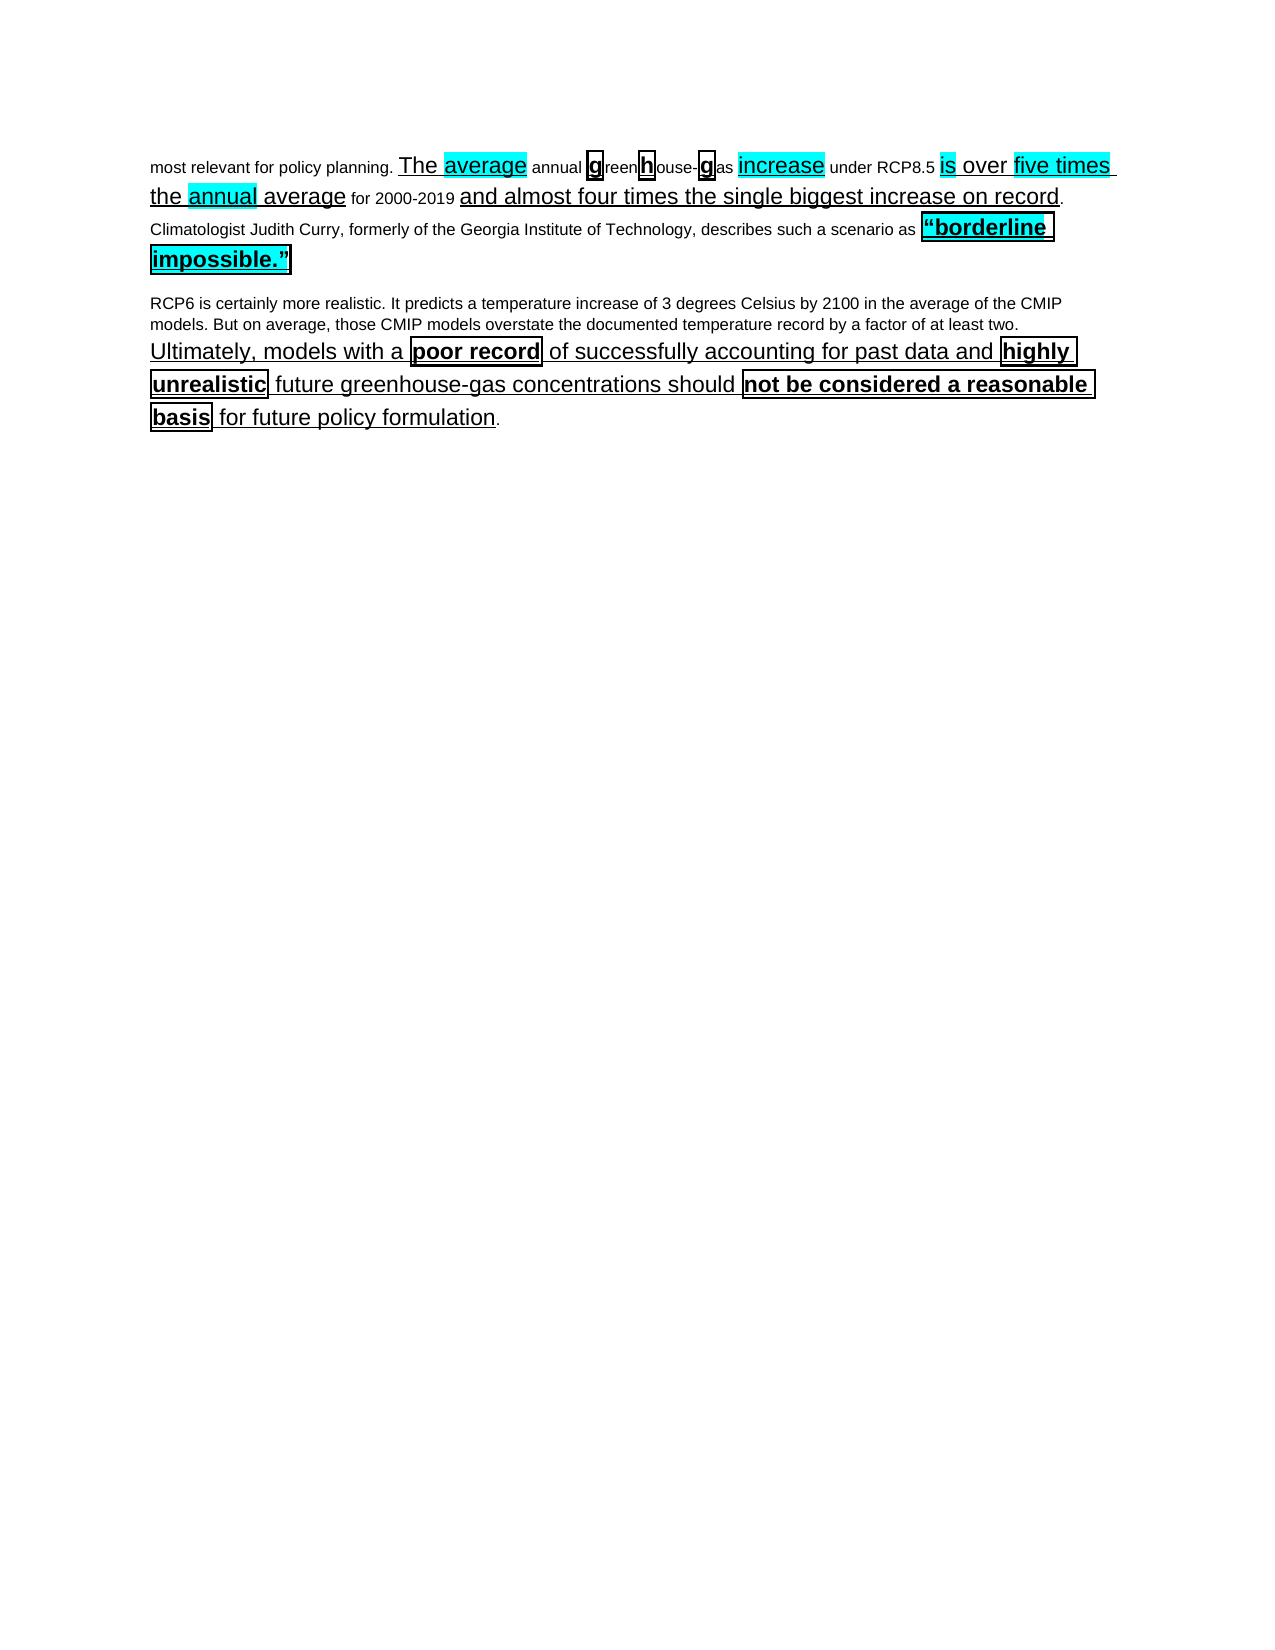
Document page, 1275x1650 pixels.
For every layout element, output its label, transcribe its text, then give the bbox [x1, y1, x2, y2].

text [150, 150, 1125, 275]
text RCP6 is certainly more realistic. It predicts a temperature increase of 3 degrees Celsius by 2100 in the average of the CMIP models. But on average, those CMIP models overstate the documented temperature record by a factor of at least two. Ultimately, models with a poor record of successfully accounting for past data and highly unrealistic future greenhouse-gas concentrations should not be considered a reasonable basis for future policy formulation. [150, 294, 1125, 432]
